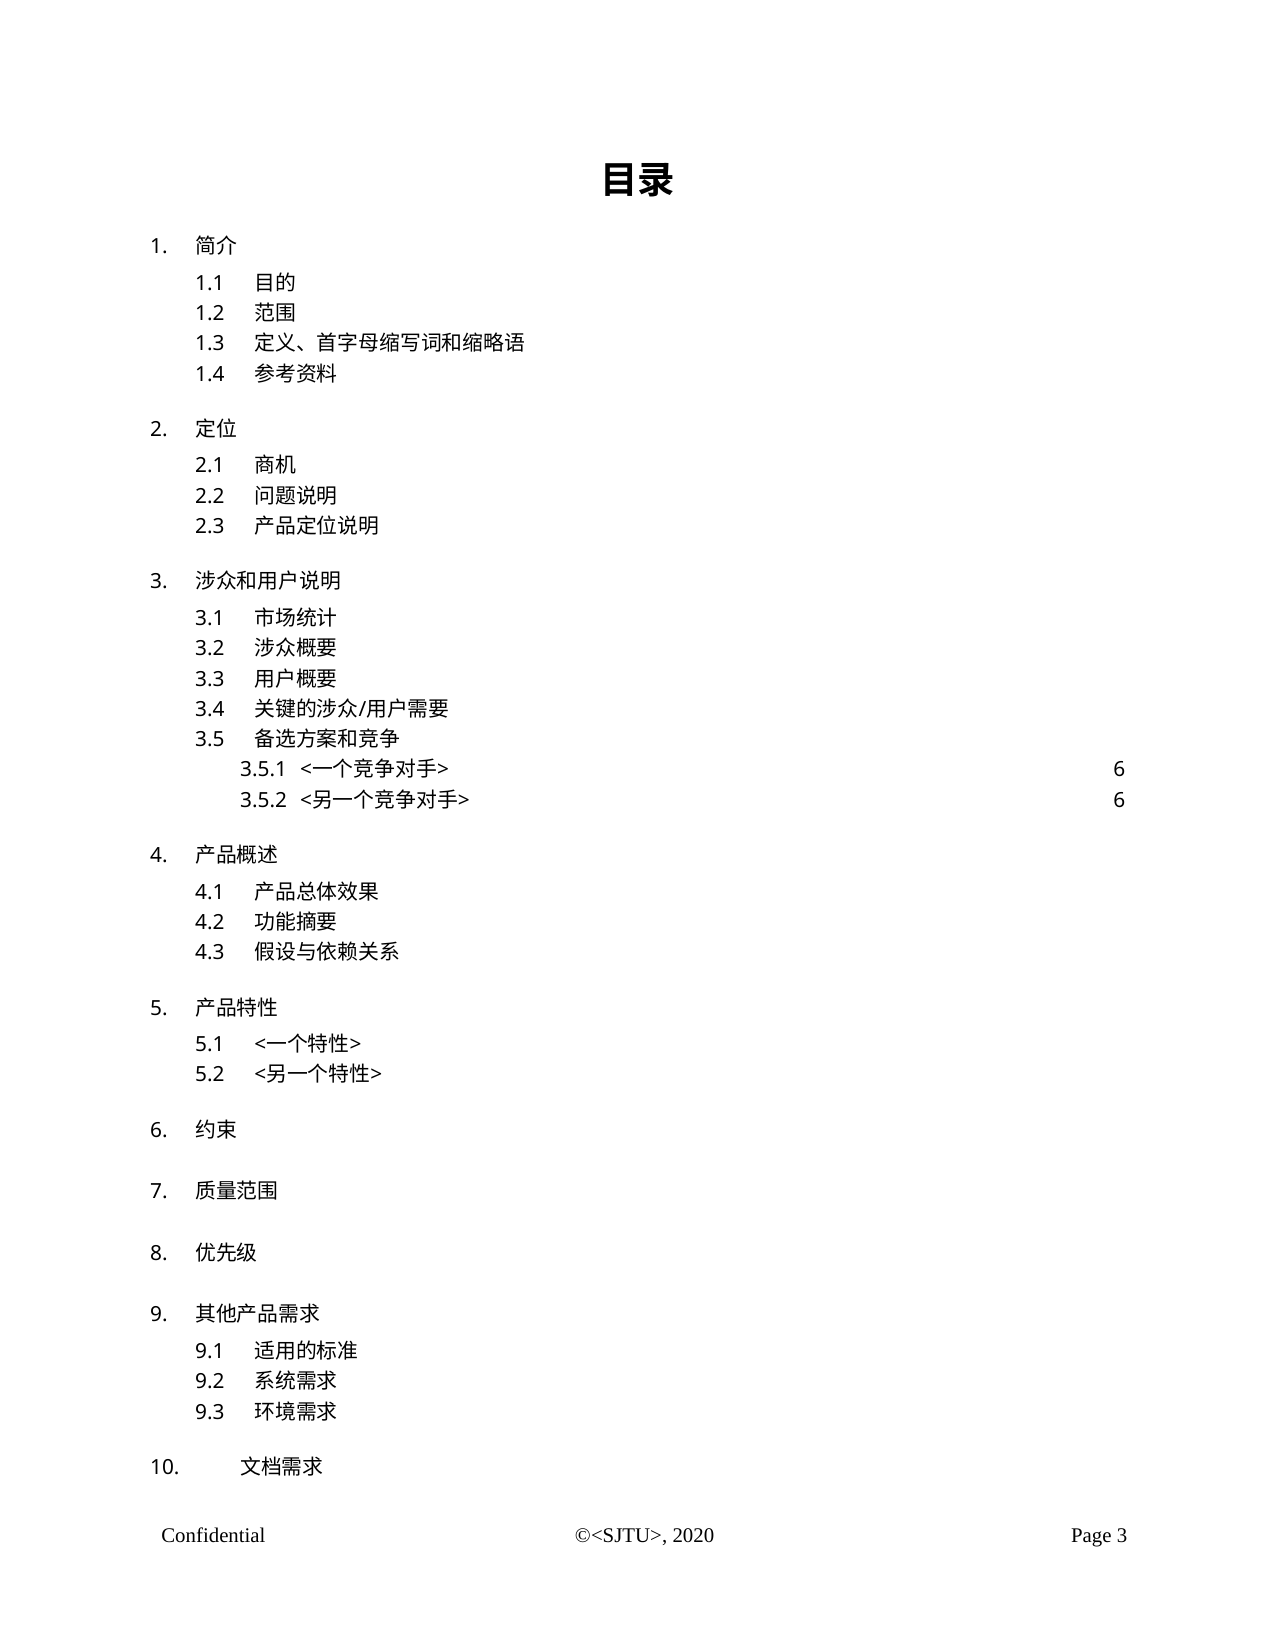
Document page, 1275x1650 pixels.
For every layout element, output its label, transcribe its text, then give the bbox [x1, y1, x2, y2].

text 4.1 产品总体效果 6 [195, 875, 1050, 905]
text 9. 其他产品需求 8 [150, 1298, 1050, 1328]
text 1. 简介 4 [150, 229, 1050, 259]
text 3.2 涉众概要 5 [195, 631, 1050, 662]
text 2.3 产品定位说明 4 [195, 509, 1050, 539]
text 4. 产品概述 6 [150, 838, 1050, 869]
text 9.3 环境需求 8 [195, 1395, 1050, 1425]
text 3. 涉众和用户说明 5 [150, 564, 1050, 595]
text 1.4 参考资料 4 [195, 357, 1050, 387]
text 5.2 <另一个特性> 7 [195, 1058, 1050, 1088]
text 3.5.1 <一个竞争对手> 6 [240, 753, 1125, 783]
text 3.3 用户概要 5 [195, 662, 1050, 692]
text 6. 约束 7 [150, 1113, 1050, 1143]
text 3.4 关键的涉众/用户需要 5 [195, 692, 1050, 722]
text 2. 定位 4 [150, 412, 1050, 442]
text 5. 产品特性 7 [150, 991, 1050, 1021]
text 7. 质量范围 7 [150, 1174, 1050, 1205]
text 4.3 假设与依赖关系 7 [195, 936, 1050, 966]
text 5.1 <一个特性> 7 [195, 1027, 1050, 1058]
text 9.1 适用的标准 8 [195, 1334, 1050, 1364]
text 3.5.2 <另一个竞争对手> 6 [240, 783, 1125, 813]
text 2.2 问题说明 4 [195, 479, 1050, 509]
text 1.1 目的 4 [195, 266, 1050, 296]
text 3.1 市场统计 5 [195, 601, 1050, 631]
text 9.2 系统需求 8 [195, 1364, 1050, 1395]
text 1.3 定义、首字母缩写词和缩略语 4 [195, 326, 1050, 357]
text 8. 优先级 8 [150, 1236, 1050, 1266]
text 2.1 商机 4 [195, 449, 1050, 479]
text 1.2 范围 4 [195, 296, 1050, 326]
text 4.2 功能摘要 6 [195, 905, 1050, 936]
text 3.5 备选方案和竞争 6 [195, 722, 1050, 753]
text 10. 文档需求 8 [150, 1450, 1050, 1481]
title 目录 [150, 150, 1125, 204]
